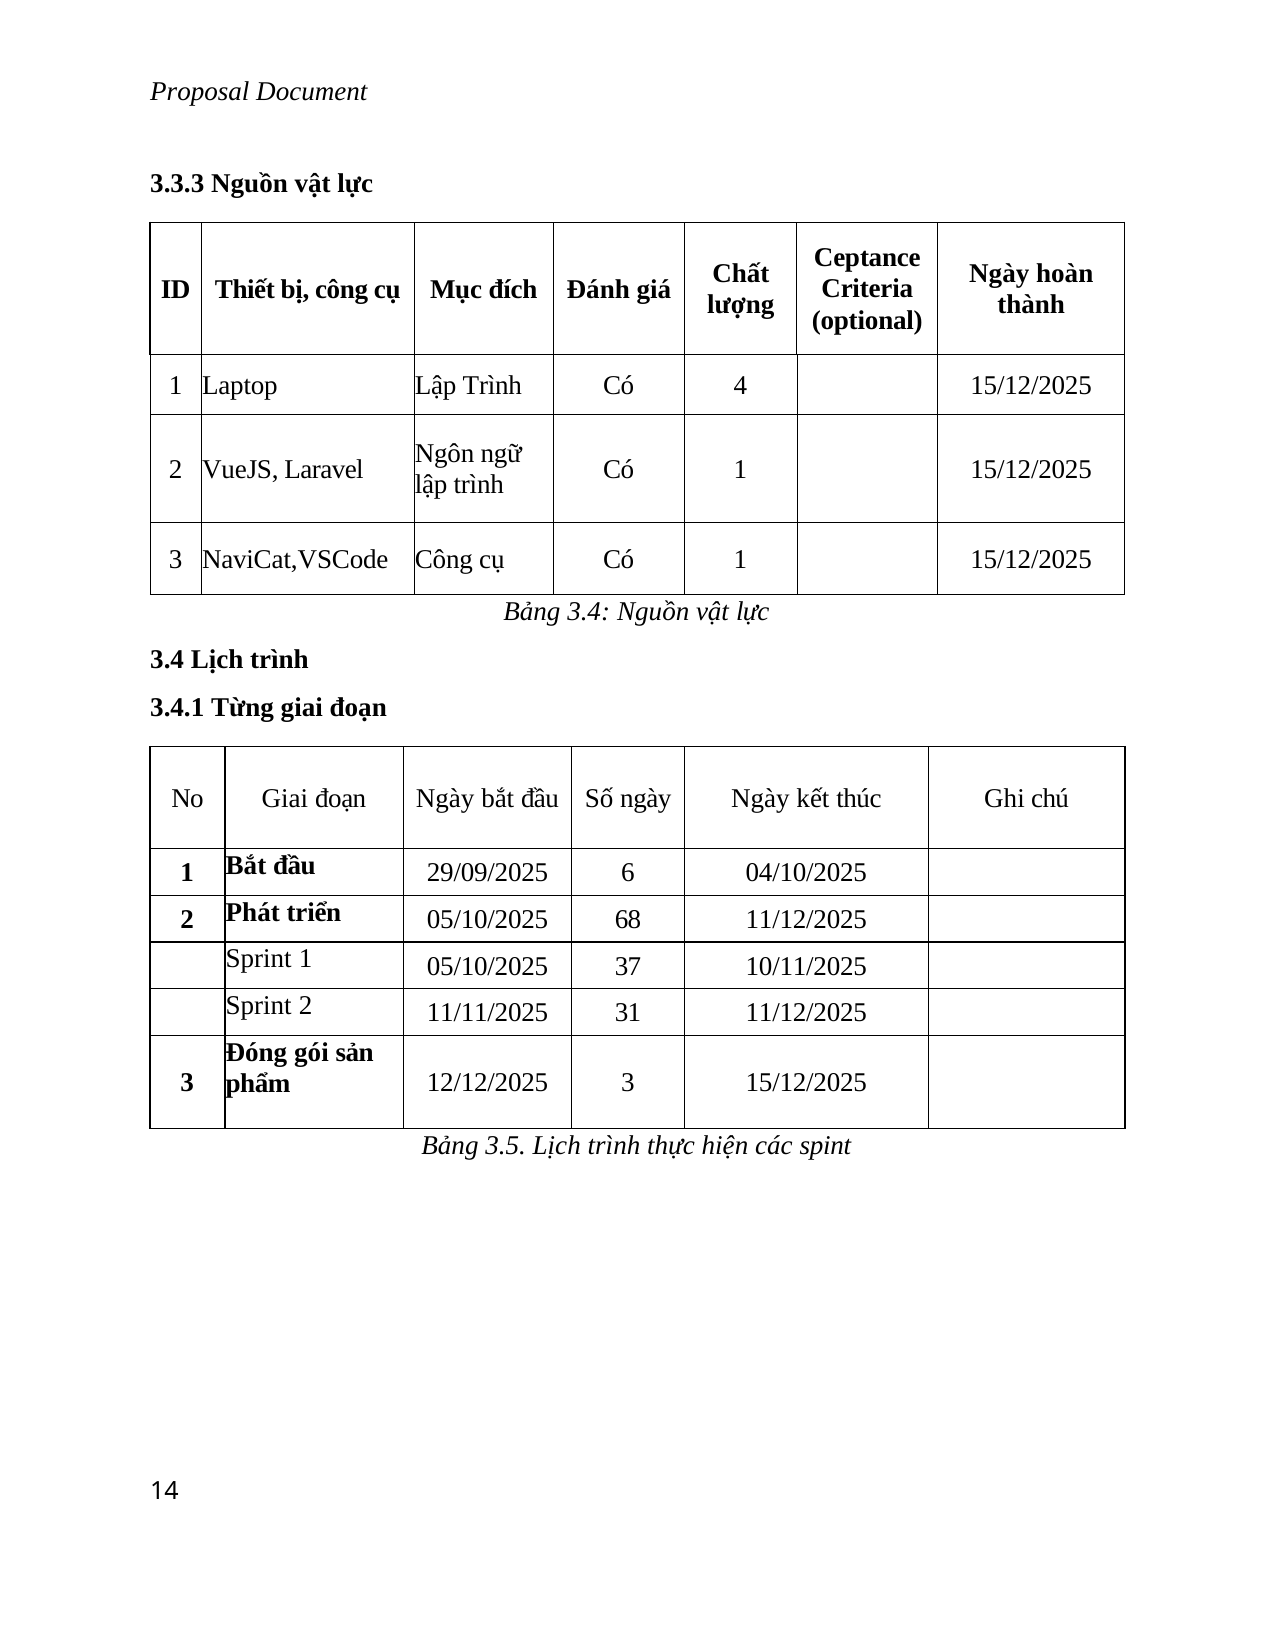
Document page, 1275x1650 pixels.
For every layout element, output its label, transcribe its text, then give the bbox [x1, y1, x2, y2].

table_cell Phát triển [226, 896, 403, 941]
table_header Đánh giá [554, 223, 684, 354]
table_cell 3 [151, 523, 201, 594]
table_cell Có [554, 415, 684, 522]
table_cell Lập Trình [415, 355, 553, 414]
table_cell Sprint 2 [226, 989, 403, 1035]
table_cell [929, 1036, 1124, 1128]
table_header Ngày hoàn thành [938, 223, 1124, 354]
table_cell Sprint 1 [226, 943, 403, 988]
table_header Thiết bị, công cụ [202, 223, 414, 354]
subtitle 3.3.3 Nguồn vật lực [150, 167, 1125, 198]
table_header Mục đích [415, 223, 553, 354]
table_cell 3 [572, 1036, 684, 1128]
table_cell 15/12/2025 [938, 355, 1124, 414]
table_cell Ngôn ngữ lập trình [415, 415, 553, 522]
table_cell 2 [151, 415, 201, 522]
table_cell 12/12/2025 [404, 1036, 571, 1128]
table_cell 68 [572, 896, 684, 941]
text Bảng 3.5. Lịch trình thực hiện các spint [150, 1129, 1125, 1160]
table_cell 1 [685, 415, 797, 522]
table_cell [929, 896, 1124, 941]
table_header Giai đoạn [226, 747, 403, 848]
table_header Ghi chú [929, 747, 1124, 848]
table_cell 1 [151, 849, 224, 895]
table_cell Bắt đầu [226, 849, 403, 895]
table_cell 15/12/2025 [938, 523, 1124, 594]
table_cell 15/12/2025 [685, 1036, 928, 1128]
table_cell [929, 989, 1124, 1035]
table_header No [151, 747, 224, 848]
table_cell [929, 849, 1124, 895]
table_cell 2 [151, 896, 224, 941]
table_cell Công cụ [415, 523, 553, 594]
table_cell 37 [572, 943, 684, 988]
table_cell 4 [685, 355, 797, 414]
table_cell NaviCat,VSCode [202, 523, 414, 594]
subtitle 3.4.1 Từng giai đoạn [150, 691, 1125, 722]
table_cell [798, 523, 937, 594]
table_cell [798, 415, 937, 522]
table_cell 3 [151, 1036, 224, 1128]
table_cell Có [554, 523, 684, 594]
table_cell VueJS, Laravel [202, 415, 414, 522]
table_header Chất lượng [685, 223, 796, 354]
table_cell 1 [151, 355, 201, 414]
table_cell 04/10/2025 [685, 849, 928, 895]
table_cell [151, 943, 224, 988]
table_header Ceptance Criteria (optional) [797, 223, 937, 354]
subtitle 3.4 Lịch trình [150, 643, 1125, 674]
table_cell Laptop [202, 355, 414, 414]
table_header ID [151, 223, 201, 354]
table_cell Có [554, 355, 684, 414]
table_cell 05/10/2025 [404, 896, 571, 941]
table_cell 11/11/2025 [404, 989, 571, 1035]
table_cell Đóng gói sản phẩm [226, 1036, 403, 1128]
table_cell 1 [685, 523, 797, 594]
table_cell [798, 355, 937, 414]
table_cell 6 [572, 849, 684, 895]
table_cell 15/12/2025 [938, 415, 1124, 522]
table_header Ngày kết thúc [685, 747, 928, 848]
table_cell 05/10/2025 [404, 943, 571, 988]
table_cell 31 [572, 989, 684, 1035]
table_cell 29/09/2025 [404, 849, 571, 895]
table_cell 11/12/2025 [685, 896, 928, 941]
table_header Ngày bắt đầu [404, 747, 571, 848]
table_cell 11/12/2025 [685, 989, 928, 1035]
text Bảng 3.4: Nguồn vật lực [150, 595, 1125, 626]
table_cell [151, 989, 224, 1035]
table_header Số ngày [572, 747, 684, 848]
table_cell 10/11/2025 [685, 943, 928, 988]
table_cell [929, 943, 1124, 988]
